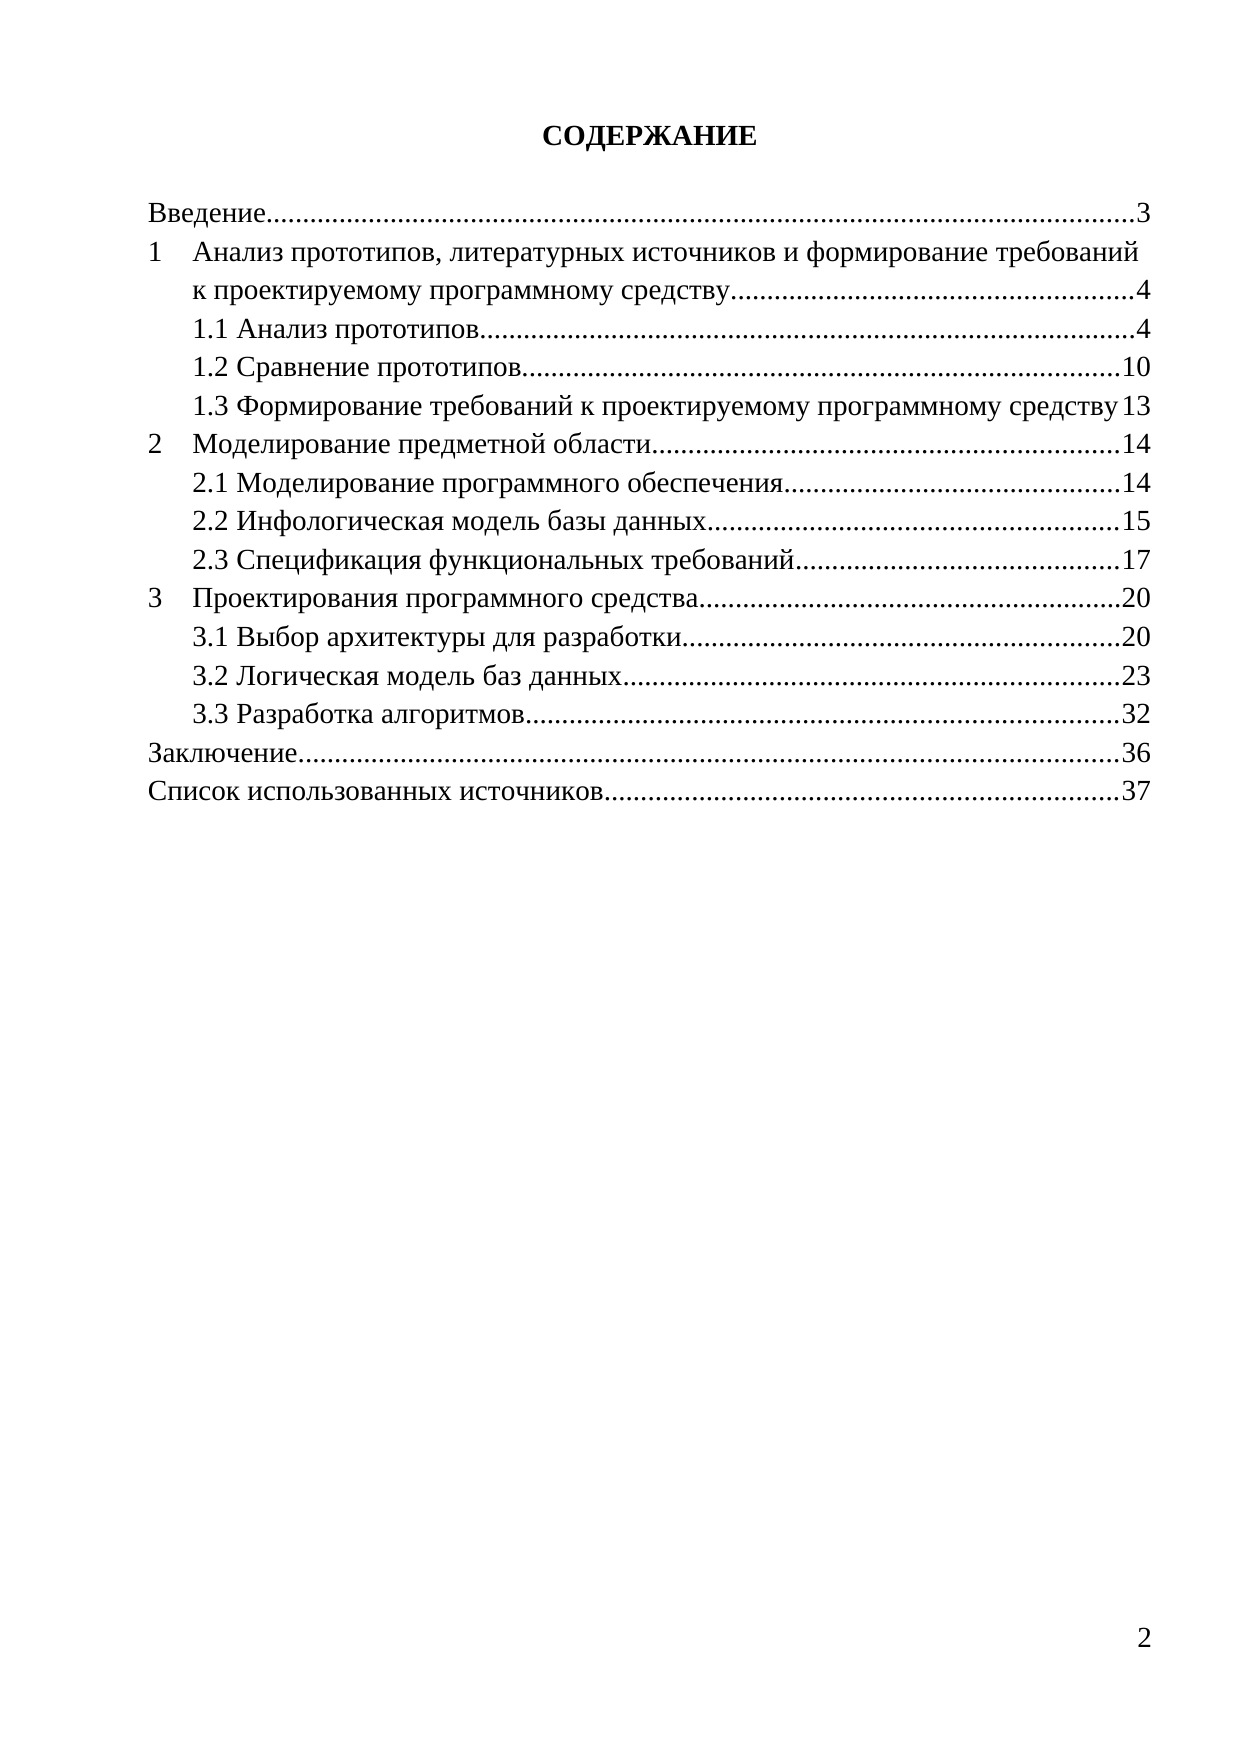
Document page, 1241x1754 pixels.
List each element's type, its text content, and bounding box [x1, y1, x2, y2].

text 3.3 Разработка алгоритмов 32 [192, 696, 1152, 730]
text 2 Моделирование предметной области 14 [148, 426, 1152, 460]
text 1.2 Сравнение прототипов 10 [192, 349, 1152, 383]
text 1.3 Формирование требований к проектируемому программному средству 13 [192, 388, 1152, 421]
text 1.1 Анализ прототипов 4 [192, 311, 1152, 344]
text 2.3 Спецификация функциональных требований 17 [192, 542, 1152, 576]
text СОДЕРЖАНИЕ [148, 118, 1152, 152]
text 2.1 Моделирование программного обеспечения 14 [192, 465, 1152, 498]
text Заключение 36 [148, 735, 1152, 768]
text 1 Анализ прототипов, литературных источников и формирование требований к проектируемому программному средству 4 [148, 234, 1152, 306]
text Список использованных источников 37 [148, 773, 1152, 807]
text 3.2 Логическая модель баз данных 23 [192, 658, 1152, 691]
text 2.2 Инфологическая модель базы данных 15 [192, 503, 1152, 537]
text 3 Проектирования программного средства 20 [148, 581, 1152, 614]
text 3.1 Выбор архитектуры для разработки 20 [192, 619, 1152, 653]
text Введение 3 [148, 195, 1152, 229]
